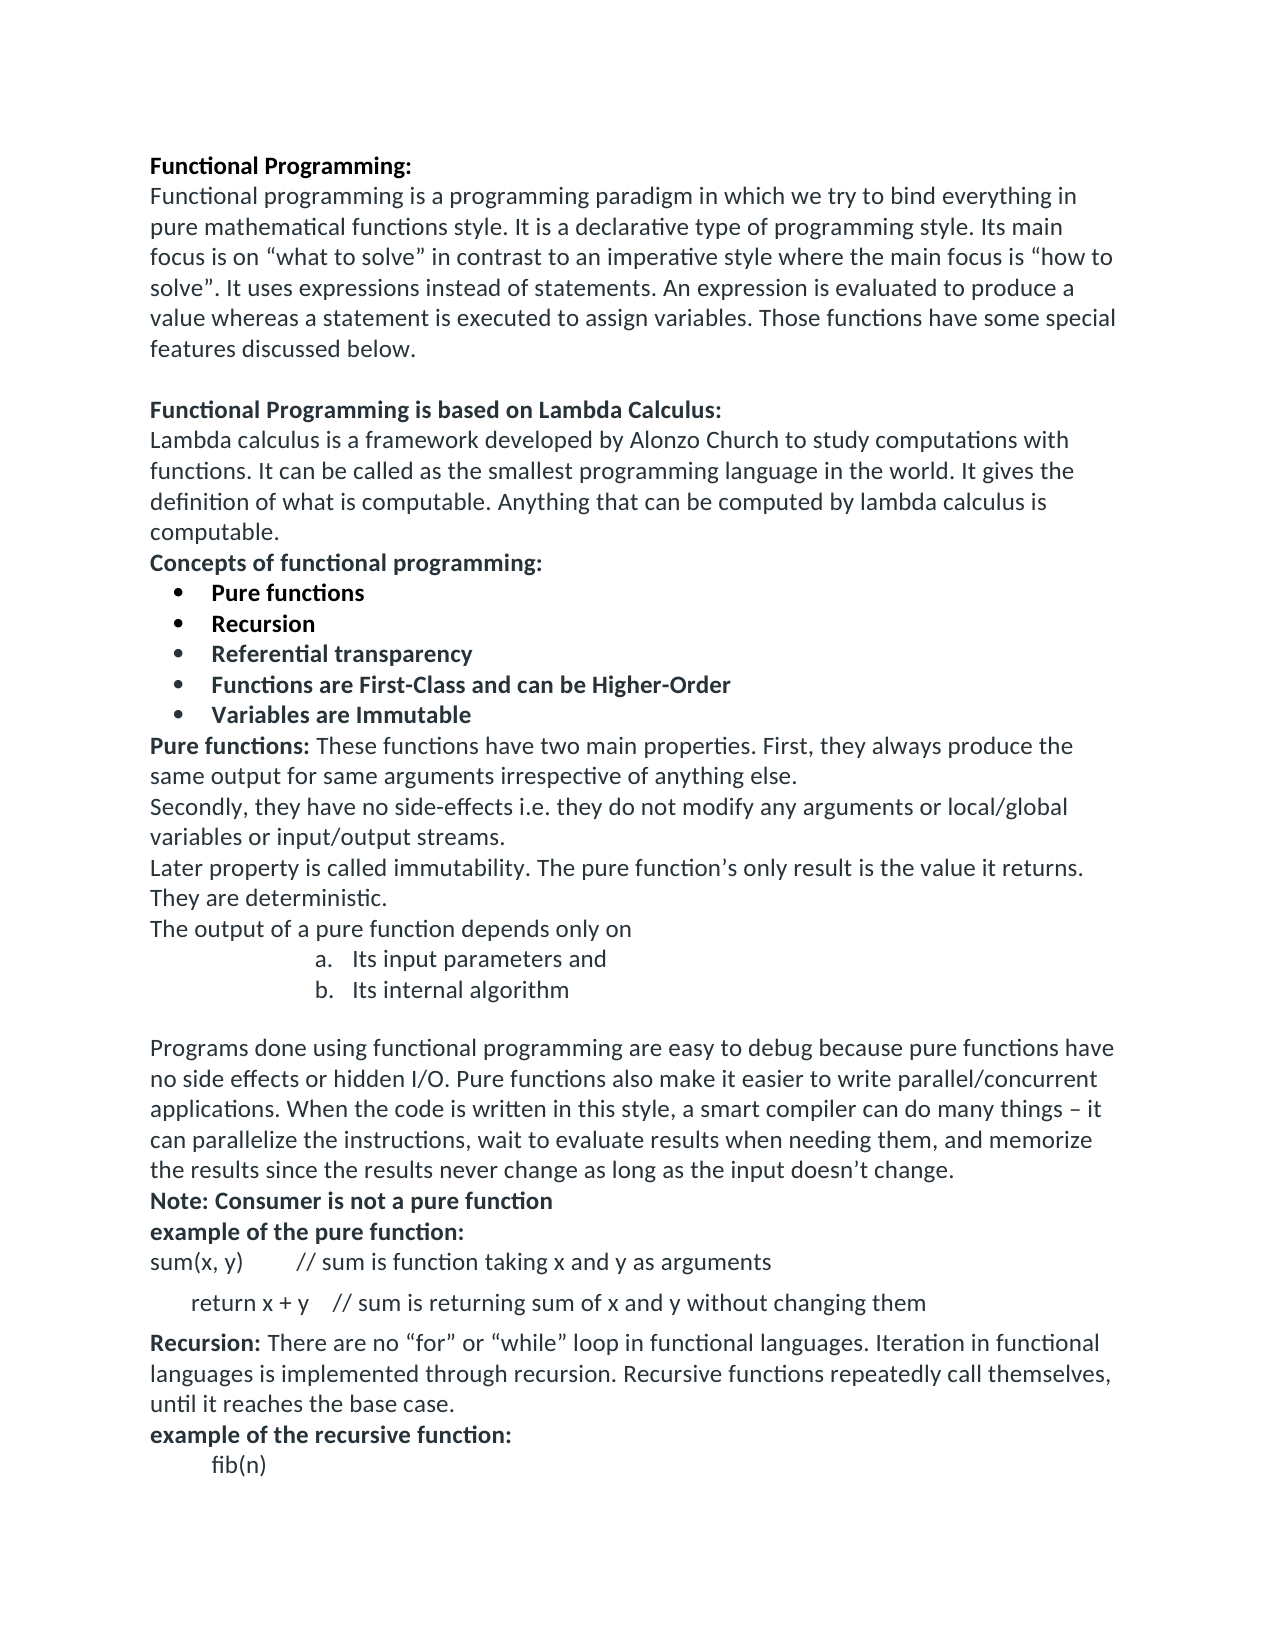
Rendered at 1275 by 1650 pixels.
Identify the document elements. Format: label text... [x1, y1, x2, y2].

list Referential transparency [174, 638, 1125, 669]
list Pure functions [174, 577, 1125, 608]
text Recursion: There are no “for” or “while” loop in functional languages. Iteration in functional languages is implemented through recursion. Recursive functions repeatedly call themselves, until it reaches the base case. example of the recursive function: [150, 1327, 1125, 1449]
text return x + y // sum is returning sum of x and y without changing them [150, 1287, 1125, 1317]
list Functions are First-Class and can be Higher-Order [174, 669, 1125, 699]
list fib(n) [211, 1449, 1125, 1480]
text Pure functions: These functions have two main properties. First, they always produce the same output for same arguments irrespective of anything else. Secondly, they have no side-effects i.e. they do not modify any arguments or local/global variables or input/output streams. Later property is called immutability. The pure function’s only result is the value it returns. They are deterministic. [150, 730, 1125, 913]
list Its internal algorithm [314, 974, 1125, 1004]
text Functional Programming is based on Lambda Calculus: Lambda calculus is a framework developed by Alonzo Church to study computations with functions. It can be called as the smallest programming language in the world. It gives the definition of what is computable. Anything that can be computed by lambda calculus is computable. [280, 394, 1125, 547]
text Functional programming is a programming paradigm in which we try to bind everything in pure mathematical functions style. It is a declarative type of programming style. Its main focus is on “what to solve” in contrast to an imperative style where the main focus is “how to solve”. It uses expressions instead of statements. An expression is evaluated to produce a value whereas a statement is executed to assign variables. Those functions have some special features discussed below. [150, 181, 1125, 364]
text sum(x, y) // sum is function taking x and y as arguments [150, 1246, 1125, 1277]
list Recursion [174, 608, 1125, 638]
list Variables are Immutable [174, 699, 1125, 730]
list Its input parameters and [314, 943, 1125, 974]
text Programs done using functional programming are easy to debug because pure functions have no side effects or hidden I/O. Pure functions also make it easier to write parallel/concurrent applications. When the code is written in this style, a smart compiler can do many things – it can parallelize the instructions, wait to evaluate results when needing them, and memorize the results since the results never change as long as the input doesn’t change. [150, 1033, 1125, 1185]
text The output of a pure function depends only on [150, 913, 1125, 943]
text Concepts of functional programming: [150, 547, 1125, 577]
text Note: Consumer is not a pure function example of the pure function: [150, 1185, 1125, 1246]
text Functional Programming: [150, 150, 1125, 181]
